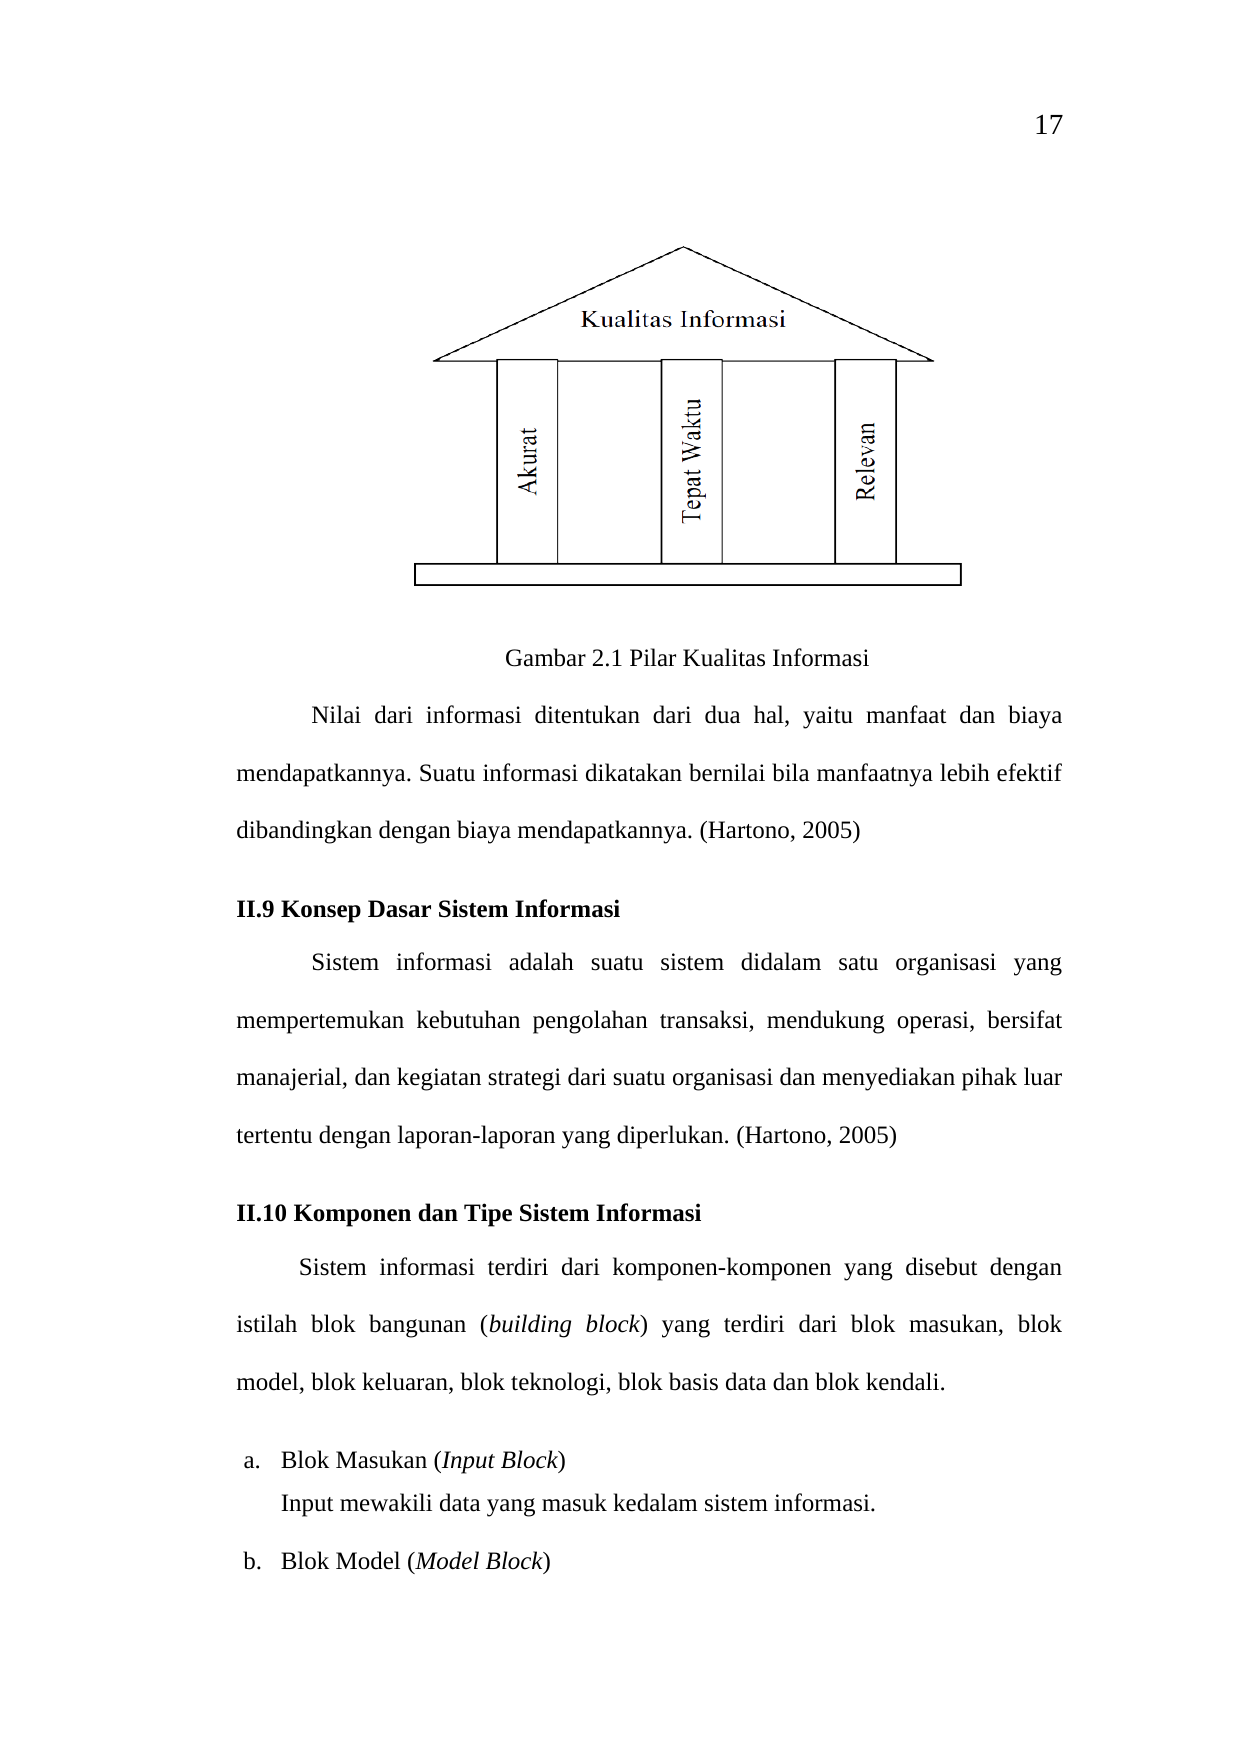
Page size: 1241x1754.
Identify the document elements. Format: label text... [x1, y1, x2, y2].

list Blok Model (Model Block) [243, 1546, 1063, 1575]
text Sistem informasi terdiri dari komponen-komponen yang disebut dengan istilah blok bangunan (building block) yang terdiri dari blok masukan, blok model, blok keluaran, blok teknologi, blok basis data dan blok kendali. [236, 1252, 1063, 1396]
list Input mewakili data yang masuk kedalam sistem informasi. [281, 1488, 1063, 1517]
text Gambar 2.1 Pilar Kualitas Informasi [236, 643, 1063, 672]
subtitle Komponen dan Tipe Sistem Informasi [236, 1198, 1063, 1227]
text Nilai dari informasi ditentukan dari dua hal, yaitu manfaat dan biaya mendapatkannya. Suatu informasi dikatakan bernilai bila manfaatnya lebih efektif dibandingkan dengan biaya mendapatkannya. (Hartono, 2005) [236, 700, 1063, 844]
list Blok Masukan (Input Block) [243, 1445, 1063, 1474]
text Sistem informasi adalah suatu sistem didalam satu organisasi yang mempertemukan kebutuhan pengolahan transaksi, mendukung operasi, bersifat manajerial, dan kegiatan strategi dari suatu organisasi dan menyediakan pihak luar tertentu dengan laporan-laporan yang diperlukan. (Hartono, 2005) [236, 947, 1063, 1149]
subtitle Konsep Dasar Sistem Informasi [236, 894, 1063, 922]
picture [382, 236, 992, 594]
